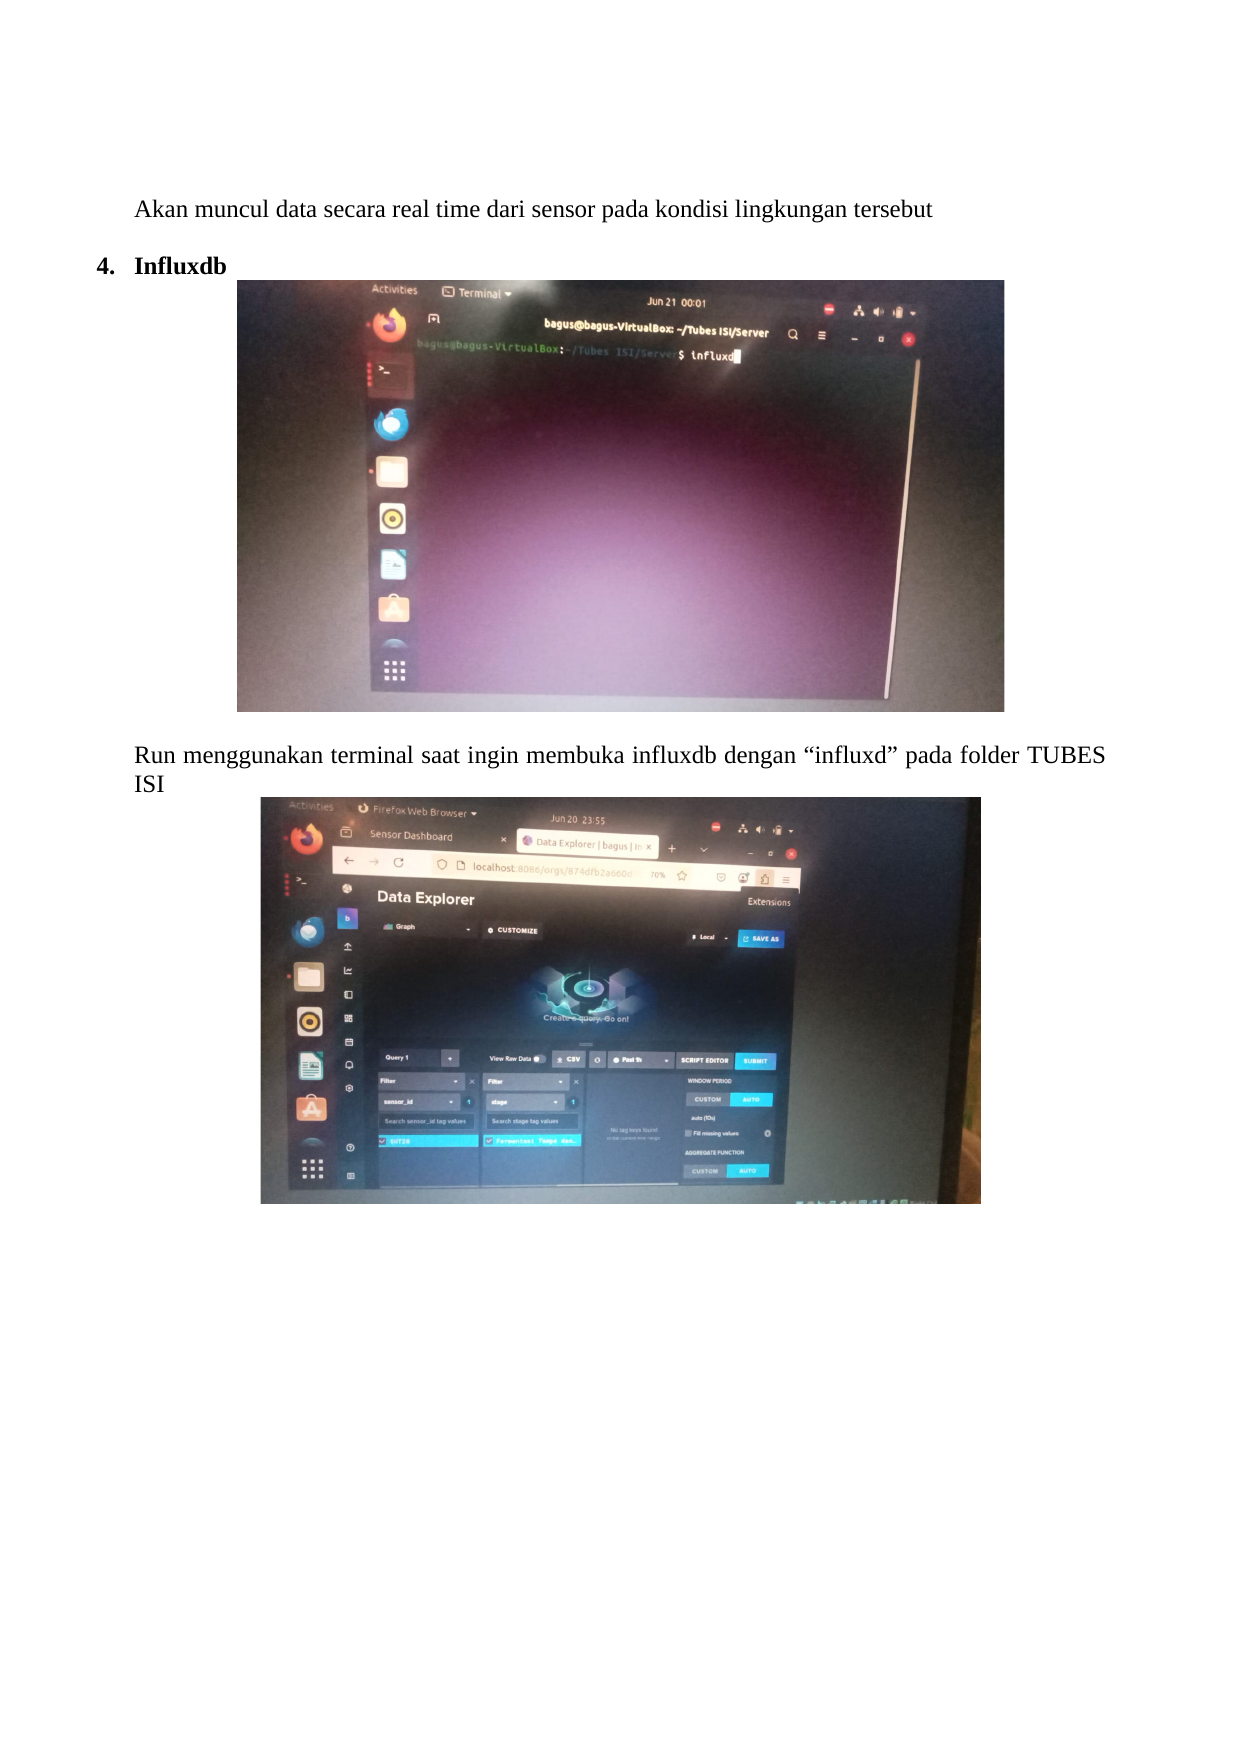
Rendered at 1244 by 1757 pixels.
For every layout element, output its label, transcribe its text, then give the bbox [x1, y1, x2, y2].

text Akan muncul data secara real time dari sensor pada kondisi lingkungan tersebut [134, 194, 1107, 222]
picture [237, 280, 1005, 712]
text Run menggunakan terminal saat ingin membuka influxdb dengan “influxd” pada folder TUBES ISI [134, 740, 1107, 798]
list Influxdb [96, 251, 1107, 280]
picture [260, 797, 981, 1204]
